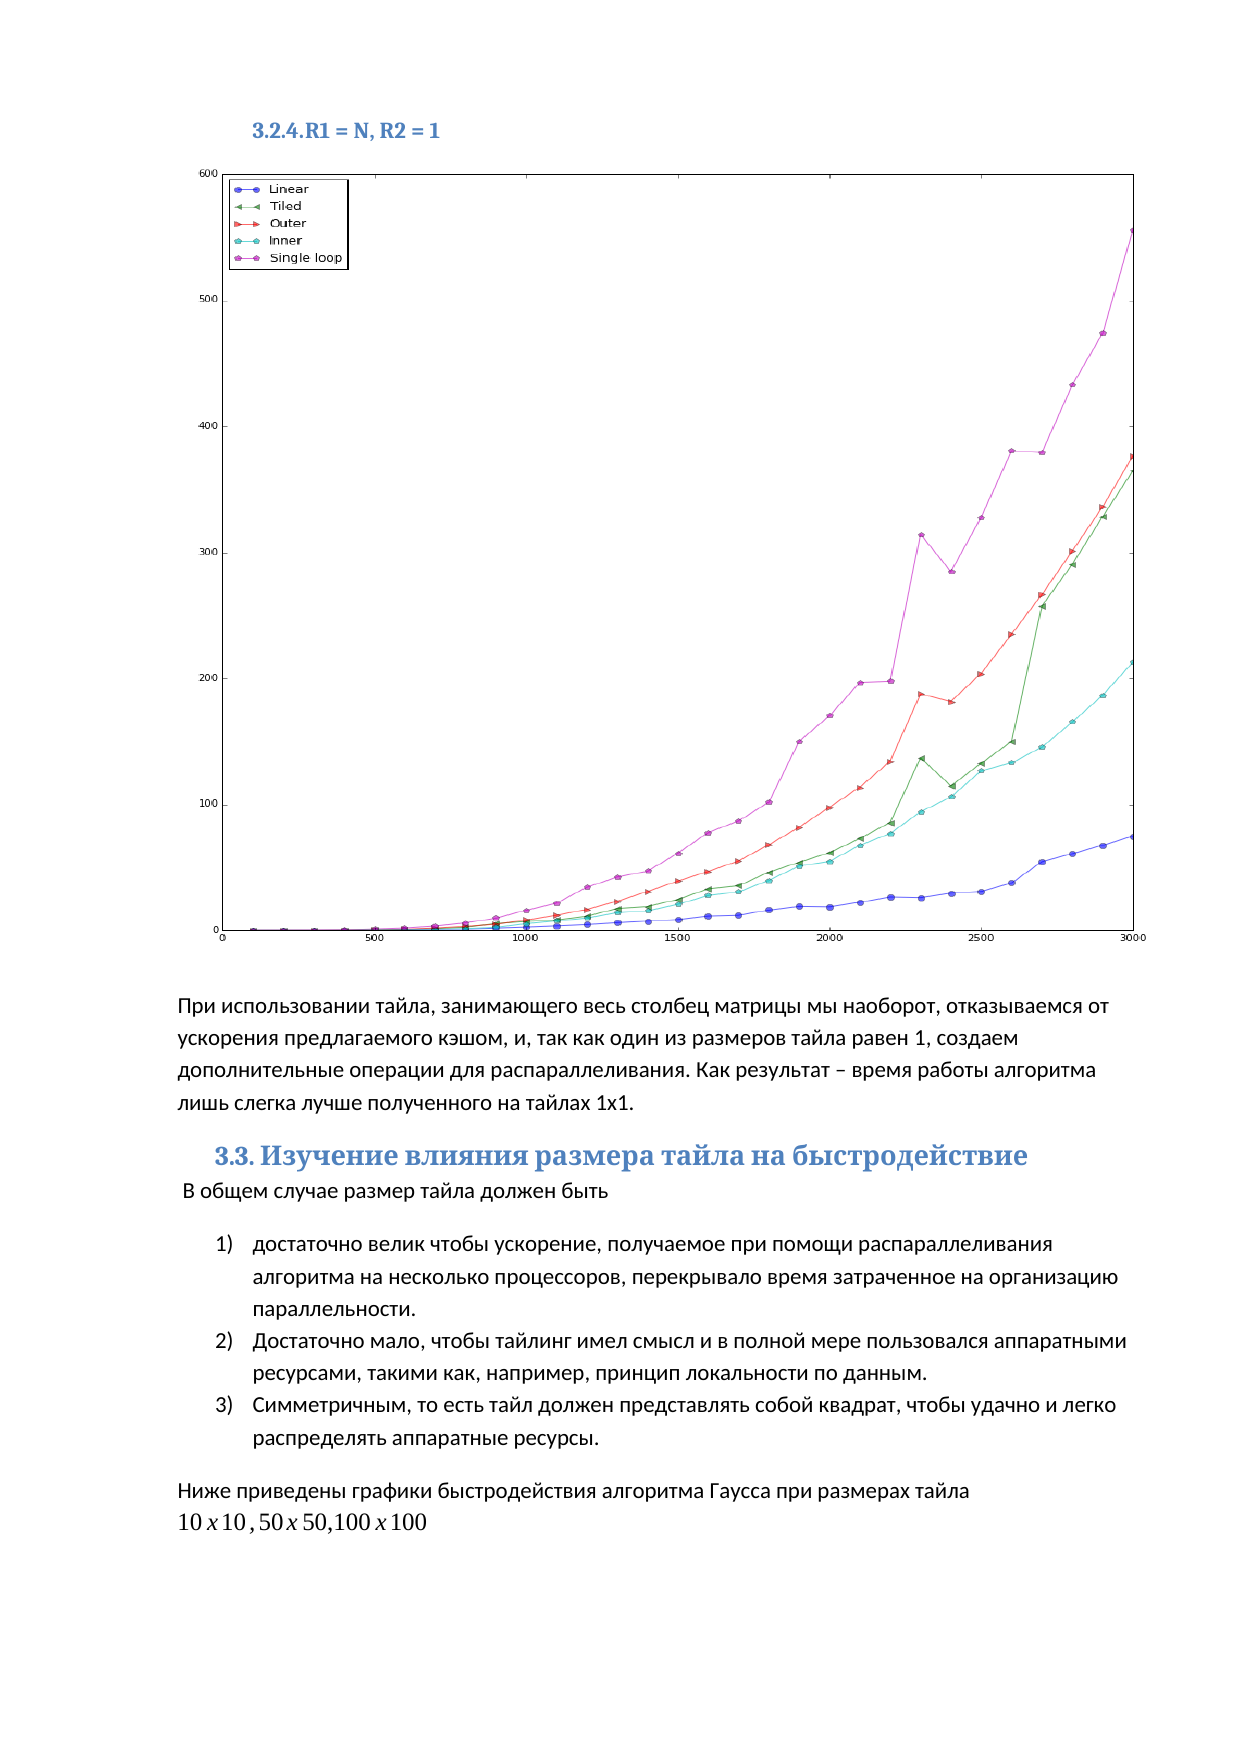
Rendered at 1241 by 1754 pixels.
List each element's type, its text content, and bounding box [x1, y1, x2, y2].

picture [177, 148, 1165, 967]
list Достаточно мало, чтобы тайлинг имел смысл и в полной мере пользовался аппаратными ресурсами, такими как, например, принцип локальности по данным. [215, 1326, 1152, 1386]
text В общем случае размер тайла должен быть [177, 1177, 1152, 1204]
text Ниже приведены графики быстродействия алгоритма Гаусса при размерах тайла [177, 1476, 1152, 1536]
list Симметричным, то есть тайл должен представлять собой квадрат, чтобы удачно и легко распределять аппаратные ресурсы. [215, 1391, 1152, 1451]
list достаточно велик чтобы ускорение, получаемое при помощи распараллеливания алгоритма на несколько процессоров, перекрывало время затраченное на организацию параллельности. [215, 1229, 1152, 1322]
text При использовании тайла, занимающего весь столбец матрицы мы наоборот, отказываемся от ускорения предлагаемого кэшом, и, так как один из размеров тайла равен 1, создаем дополнительные операции для распараллеливания. Как результат – время работы алгоритма лишь слегка лучше полученного на тайлах 1х1. [177, 991, 1152, 1116]
subtitle R1 = N, R2 = 1 [252, 118, 1152, 144]
subtitle Изучение влияния размера тайла на быстродействие [215, 1141, 1152, 1172]
